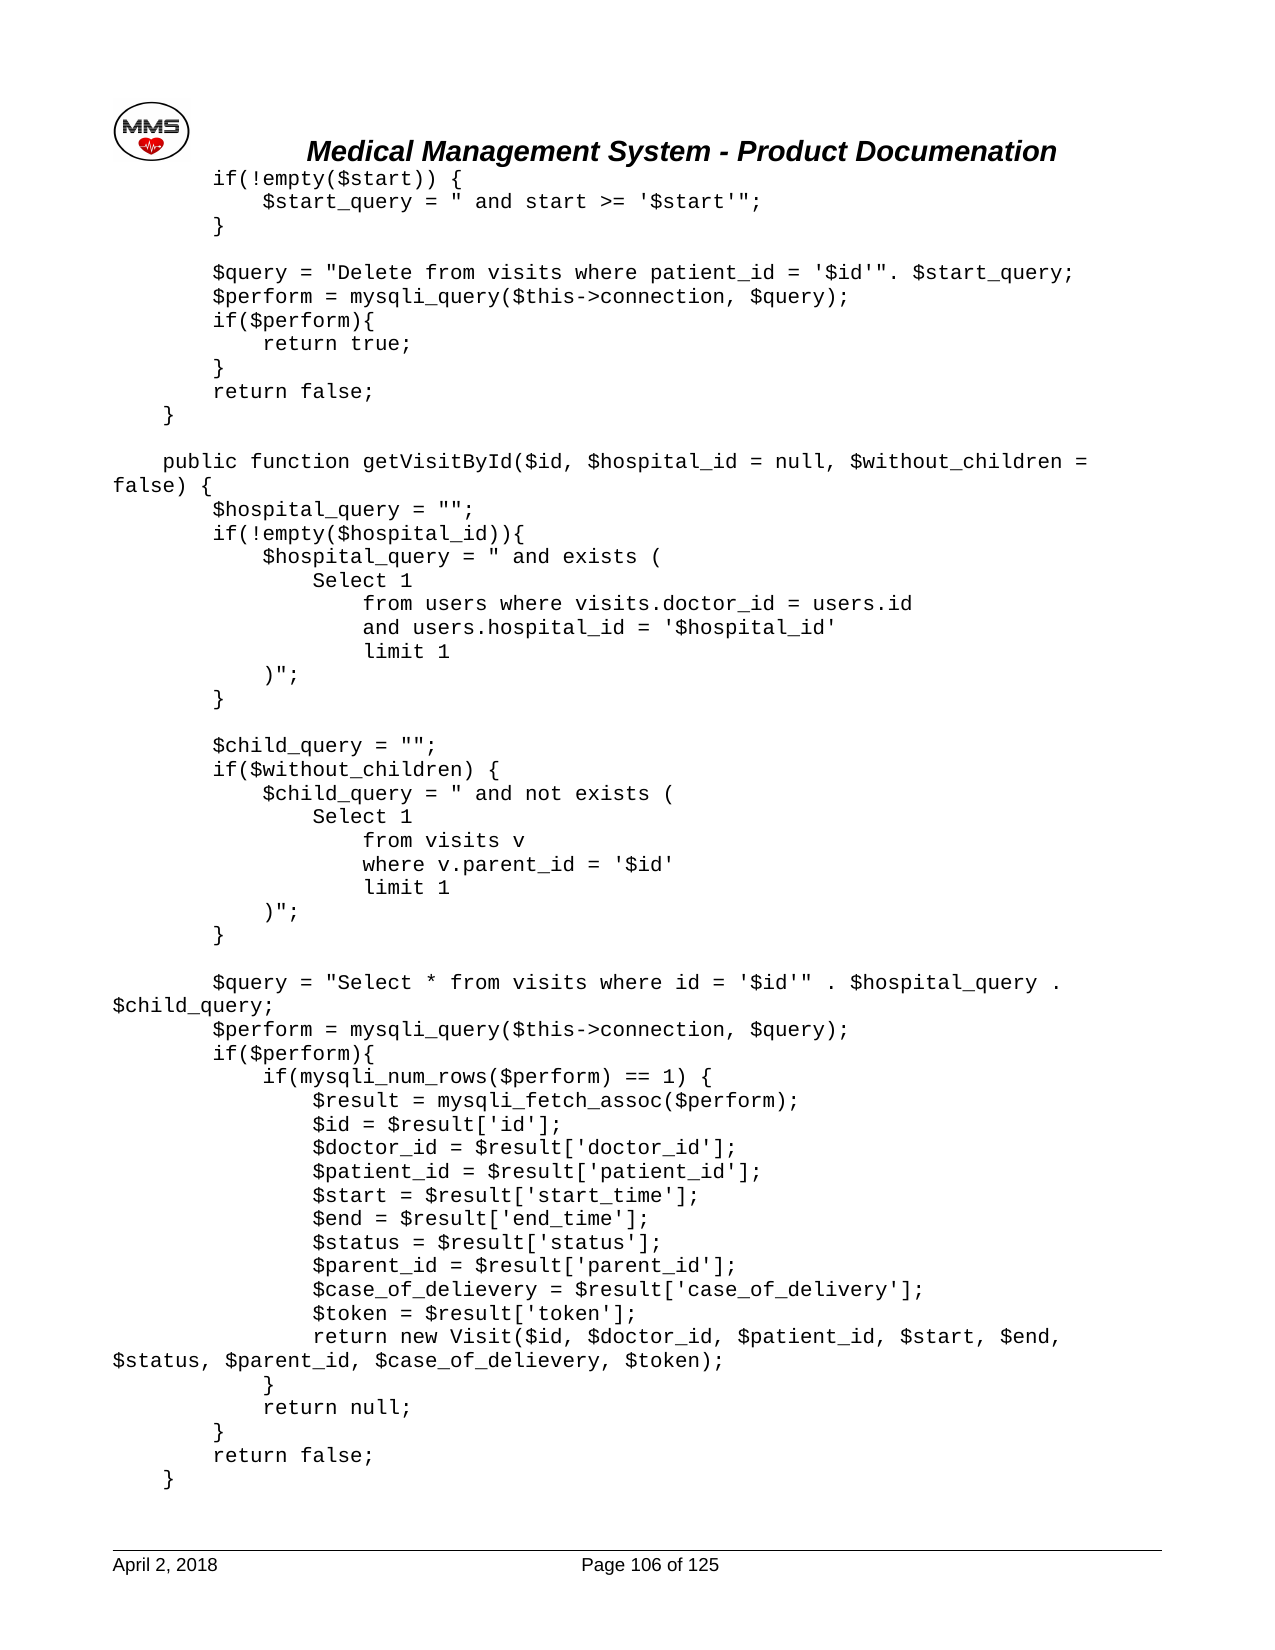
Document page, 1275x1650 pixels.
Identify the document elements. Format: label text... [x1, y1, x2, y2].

text } [112, 688, 1162, 712]
text limit 1 [112, 641, 1162, 664]
text $hospital_query = ""; [112, 499, 1162, 522]
text } [112, 357, 1162, 381]
text if($perform){ [112, 310, 1162, 333]
text $query = "Select * from visits where id = '$id'" . $hospital_query . $child_query; [112, 972, 1162, 1019]
text return false; [112, 381, 1162, 404]
text $patient_id = $result['patient_id']; [112, 1161, 1162, 1184]
text $child_query = " and not exists ( [112, 783, 1162, 806]
text from visits v [112, 830, 1162, 853]
picture [112, 98, 191, 162]
text if(!empty($hospital_id)){ [112, 522, 1162, 546]
text public function getVisitById($id, $hospital_id = null, $without_children = false) { [112, 452, 1162, 499]
text } [112, 924, 1162, 948]
text return true; [112, 333, 1162, 357]
text $start_query = " and start >= '$start'"; [112, 191, 1162, 215]
text $child_query = ""; [112, 735, 1162, 759]
text return new Visit($id, $doctor_id, $patient_id, $start, $end, $status, $parent_id, $case_of_delievery, $token); [112, 1326, 1162, 1374]
text $perform = mysqli_query($this->connection, $query); [112, 1019, 1162, 1043]
text $case_of_delievery = $result['case_of_delivery']; [112, 1279, 1162, 1303]
text Select 1 [112, 570, 1162, 593]
text return false; [112, 1445, 1162, 1468]
text $doctor_id = $result['doctor_id']; [112, 1137, 1162, 1161]
text if($perform){ [112, 1043, 1162, 1066]
text } [112, 404, 1162, 428]
text Select 1 [112, 806, 1162, 830]
text limit 1 [112, 877, 1162, 901]
text } [112, 215, 1162, 239]
text where v.parent_id = '$id' [112, 853, 1162, 877]
text if($without_children) { [112, 759, 1162, 783]
text $query = "Delete from visits where patient_id = '$id'". $start_query; [112, 262, 1162, 286]
text $id = $result['id']; [112, 1114, 1162, 1137]
text $perform = mysqli_query($this->connection, $query); [112, 286, 1162, 310]
text return null; [112, 1397, 1162, 1421]
text $result = mysqli_fetch_assoc($perform); [112, 1090, 1162, 1114]
text )"; [112, 664, 1162, 688]
text from users where visits.doctor_id = users.id [112, 593, 1162, 617]
text $hospital_query = " and exists ( [112, 546, 1162, 570]
text $token = $result['token']; [112, 1303, 1162, 1326]
text $start = $result['start_time']; [112, 1184, 1162, 1208]
text if(mysqli_num_rows($perform) == 1) { [112, 1066, 1162, 1090]
text } [112, 1468, 1162, 1492]
text $parent_id = $result['parent_id']; [112, 1256, 1162, 1279]
text if(!empty($start)) { [112, 168, 1162, 191]
text and users.hospital_id = '$hospital_id' [112, 617, 1162, 641]
text $end = $result['end_time']; [112, 1208, 1162, 1232]
text } [112, 1374, 1162, 1397]
text } [112, 1421, 1162, 1445]
text )"; [112, 901, 1162, 924]
text $status = $result['status']; [112, 1232, 1162, 1256]
